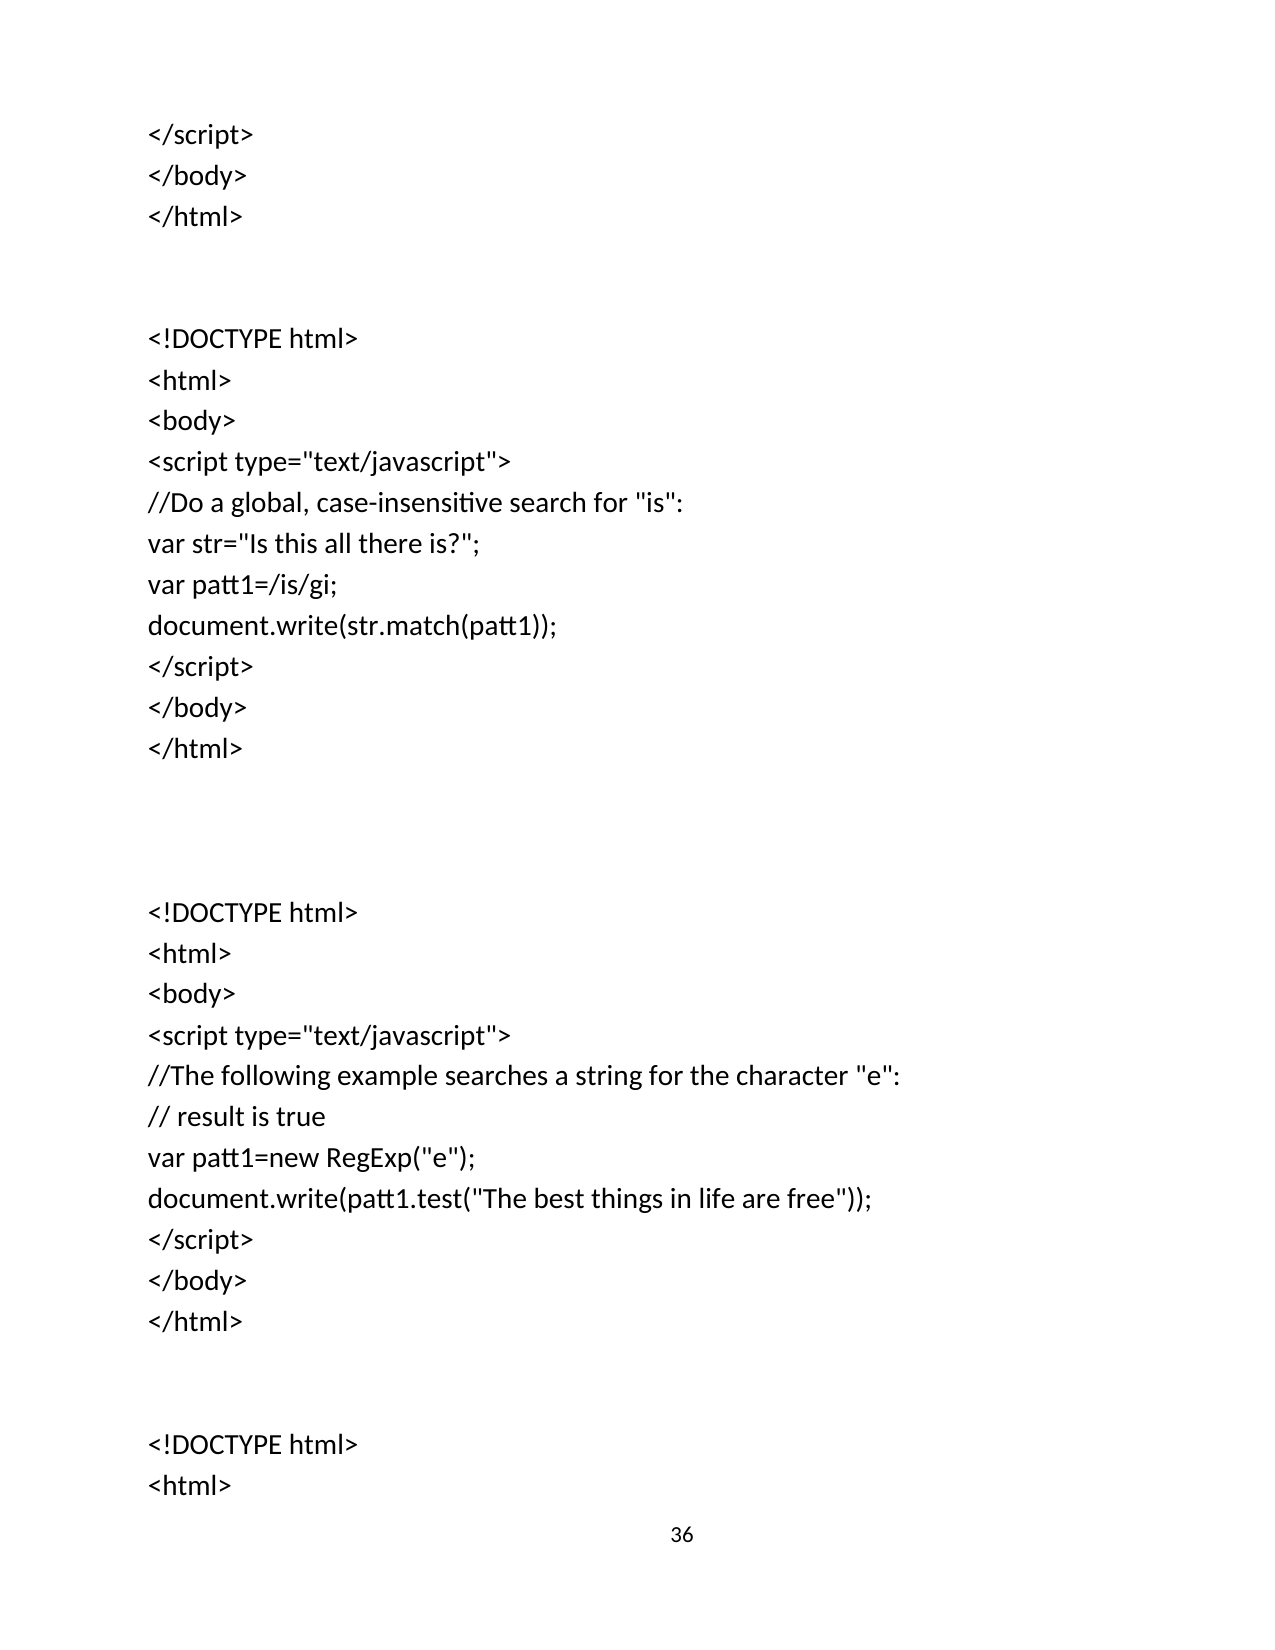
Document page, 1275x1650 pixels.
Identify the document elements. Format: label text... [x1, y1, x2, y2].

text var patt1=/is/gi; [148, 566, 1216, 602]
text </html> [148, 730, 1216, 766]
text <script type="text/javascript"> [148, 1017, 1216, 1052]
text var patt1=new RegExp("e"); [148, 1139, 1216, 1175]
text // result is true [148, 1098, 1216, 1134]
text </html> [148, 198, 1216, 233]
text //Do a global, case-insensitive search for "is": [148, 484, 1216, 520]
text <!DOCTYPE html> [148, 1426, 1216, 1462]
text </body> [148, 157, 1216, 192]
text <html> [148, 1467, 1216, 1502]
text </html> [148, 1303, 1216, 1339]
text <!DOCTYPE html> [148, 321, 1216, 356]
text </script> [148, 648, 1216, 684]
text document.write(patt1.test("The best things in life are free")); [148, 1180, 1216, 1216]
text <body> [148, 976, 1216, 1011]
text </script> [148, 1221, 1216, 1257]
text <script type="text/javascript"> [148, 443, 1216, 479]
text <html> [148, 935, 1216, 970]
text //The following example searches a string for the character "e": [148, 1057, 1216, 1093]
text <!DOCTYPE html> [148, 894, 1216, 929]
text document.write(str.match(patt1)); [148, 607, 1216, 643]
text <html> [148, 362, 1216, 397]
text var str="Is this all there is?"; [148, 525, 1216, 561]
text </body> [148, 1262, 1216, 1298]
text </script> [148, 116, 1216, 152]
text </body> [148, 689, 1216, 725]
text <body> [148, 402, 1216, 438]
